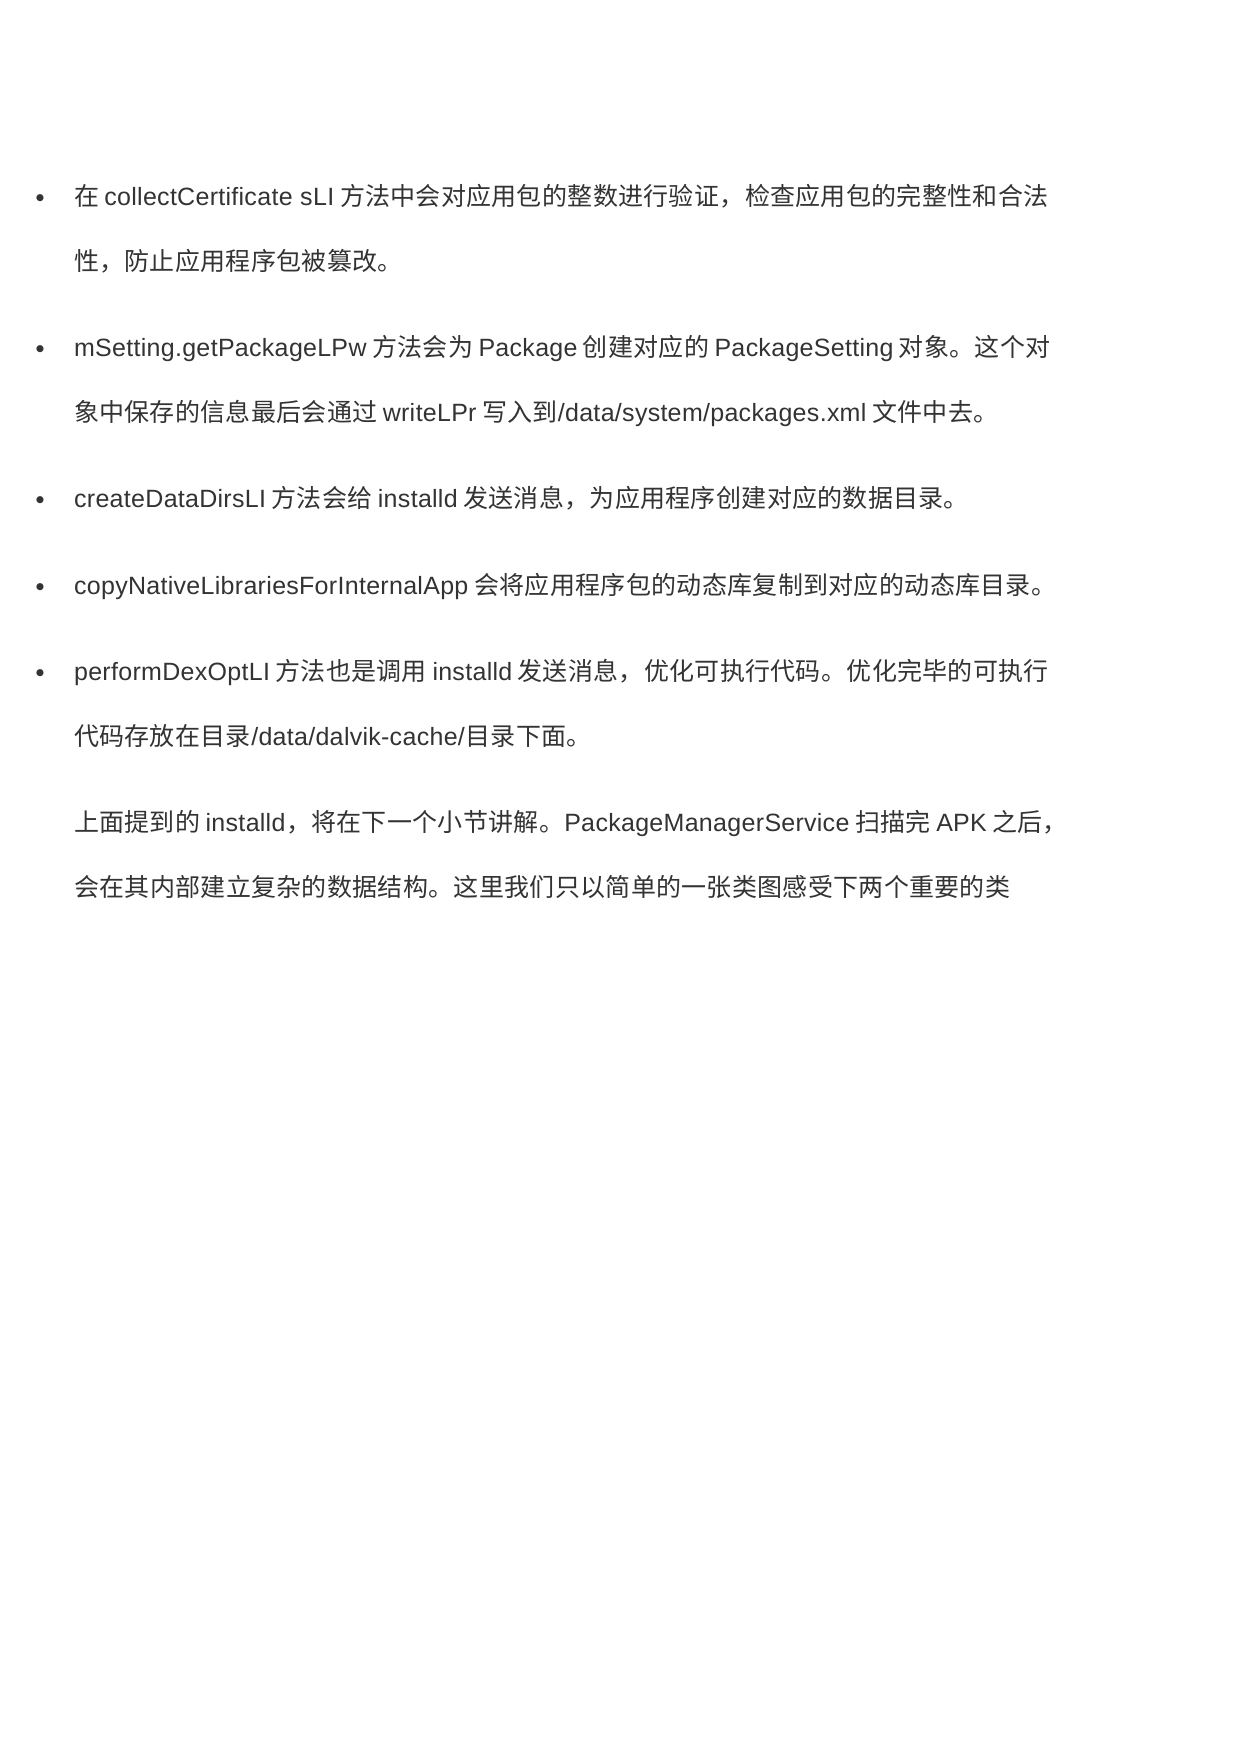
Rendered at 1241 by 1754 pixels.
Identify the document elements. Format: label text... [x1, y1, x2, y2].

list 在collectCertificate sLI方法中会对应用包的整数进行验证，检查应用包的完整性和合法性，防止应用程序包被篡改。 [36, 162, 1053, 292]
list performDexOptLI方法也是调用installd发送消息，优化可执行代码。优化完毕的可执行代码存放在目录/data/dalvik-cache/目录下面。 [36, 637, 1053, 767]
text 上面提到的installd，将在下一个小节讲解。PackageManagerService扫描完APK之后，会在其内部建立复杂的数据结构。这里我们只以简单的一张类图感受下两个重要的类——PackageManagerService和Settings的关系。 [74, 788, 1053, 918]
list createDataDirsLI方法会给installd发送消息，为应用程序创建对应的数据目录。 [36, 464, 1053, 529]
list mSetting.getPackageLPw方法会为Package创建对应的PackageSetting对象。这个对象中保存的信息最后会通过writeLPr写入到/data/system/packages.xml文件中去。 [36, 313, 1053, 443]
list copyNativeLibrariesForInternalApp会将应用程序包的动态库复制到对应的动态库目录。 [36, 551, 1053, 616]
